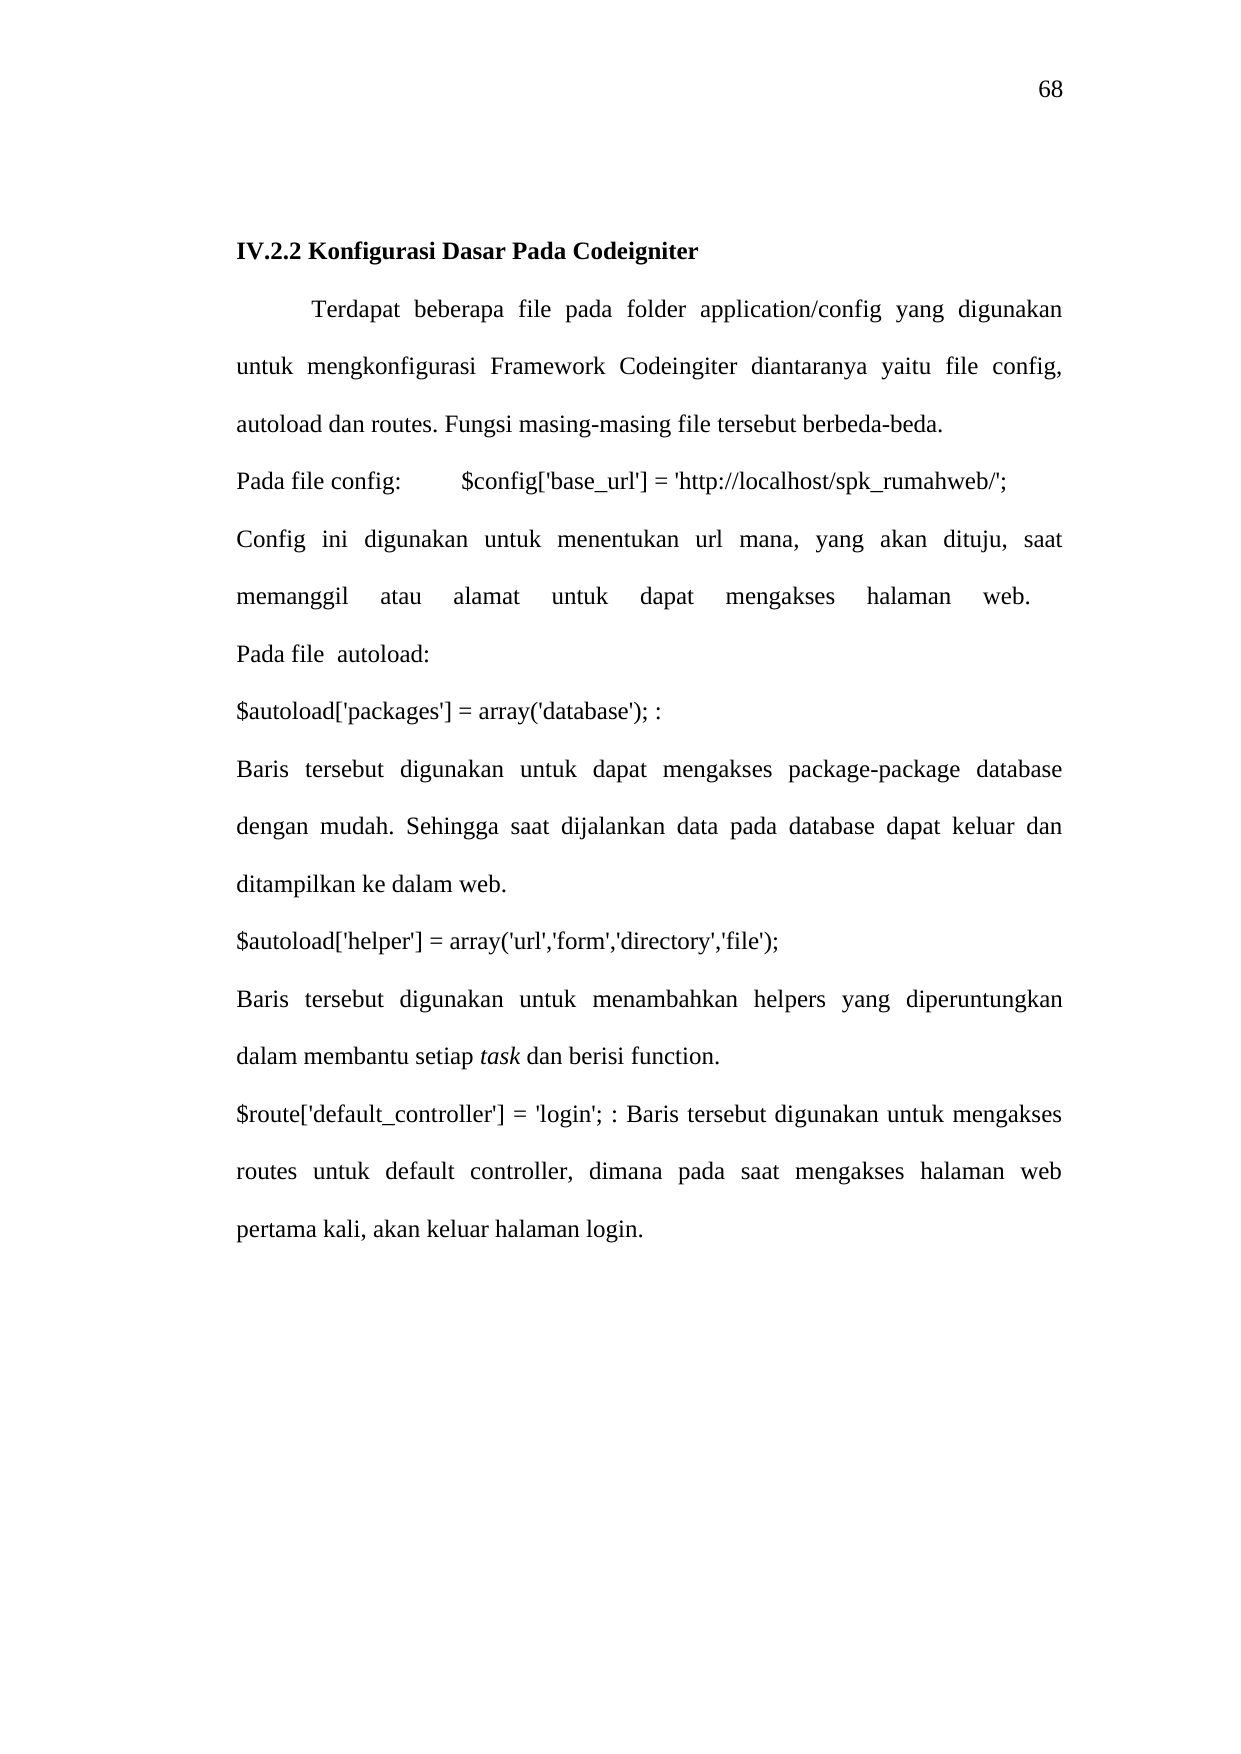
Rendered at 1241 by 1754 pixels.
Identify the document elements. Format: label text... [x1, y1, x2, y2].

text Terdapat beberapa file pada folder application/config yang digunakan untuk mengkonfigurasi Framework Codeingiter diantaranya yaitu file config, autoload dan routes. Fungsi masing-masing file tersebut berbeda-beda. [236, 294, 1063, 437]
text Baris tersebut digunakan untuk menambahkan helpers yang diperuntungkan dalam membantu setiap task dan berisi function. [236, 984, 1063, 1070]
subtitle Konfigurasi Dasar Pada Codeigniter [236, 236, 1063, 265]
text $autoload['helper'] = array('url','form','directory','file'); [236, 926, 1063, 955]
text $route['default_controller'] = 'login'; : Baris tersebut digunakan untuk mengakses routes untuk default controller, dimana pada saat mengakses halaman web pertama kali, akan keluar halaman login. [236, 1099, 1063, 1242]
text Pada file config: $config['base_url'] = 'http://localhost/spk_rumahweb/'; [236, 466, 1063, 495]
text Baris tersebut digunakan untuk dapat mengakses package-package database dengan mudah. Sehingga saat dijalankan data pada database dapat keluar dan ditampilkan ke dalam web. [236, 754, 1063, 897]
text $autoload['packages'] = array('database'); : [236, 696, 1063, 725]
text Config ini digunakan untuk menentukan url mana, yang akan dituju, saat memanggil atau alamat untuk dapat mengakses halaman web. Pada file autoload: [236, 524, 1063, 667]
